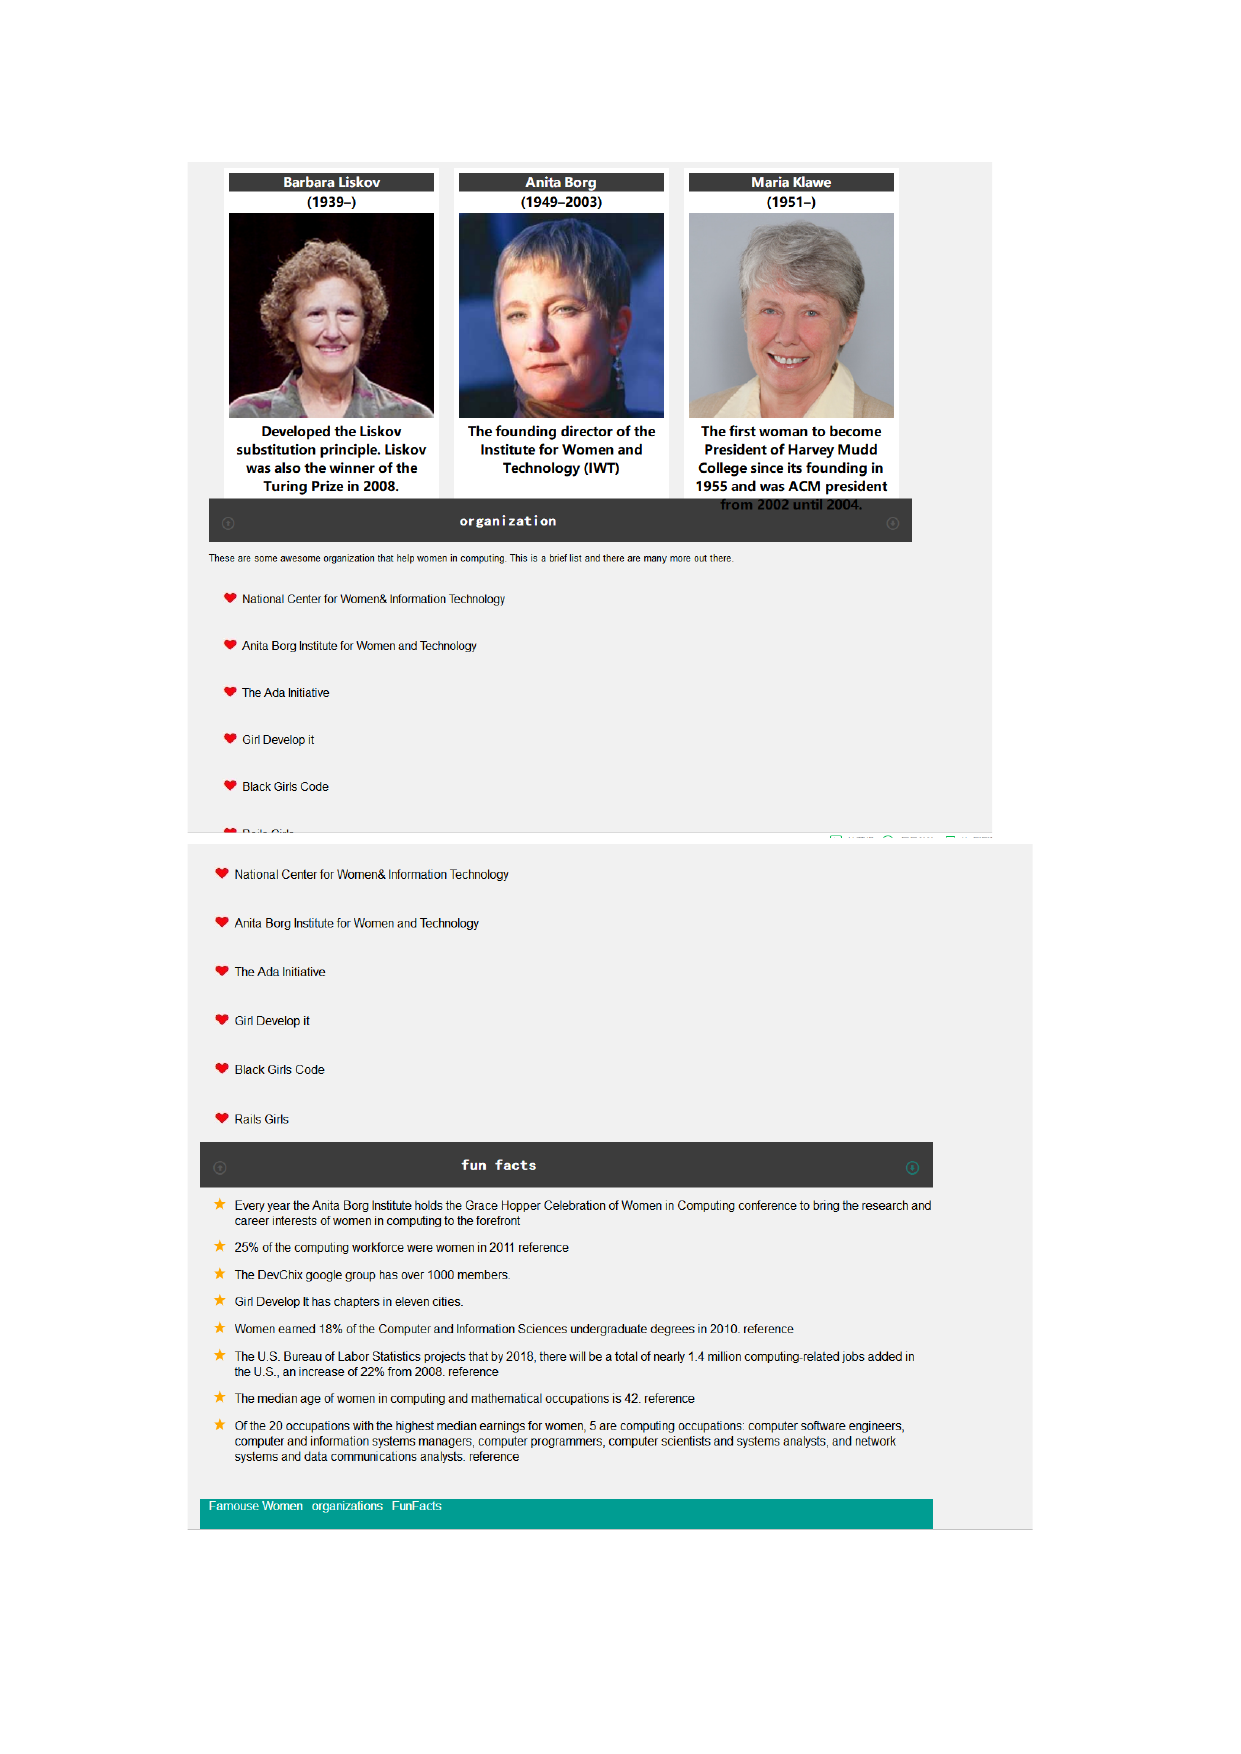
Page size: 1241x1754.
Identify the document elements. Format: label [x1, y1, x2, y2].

picture [187, 844, 1033, 1532]
picture [187, 162, 993, 838]
